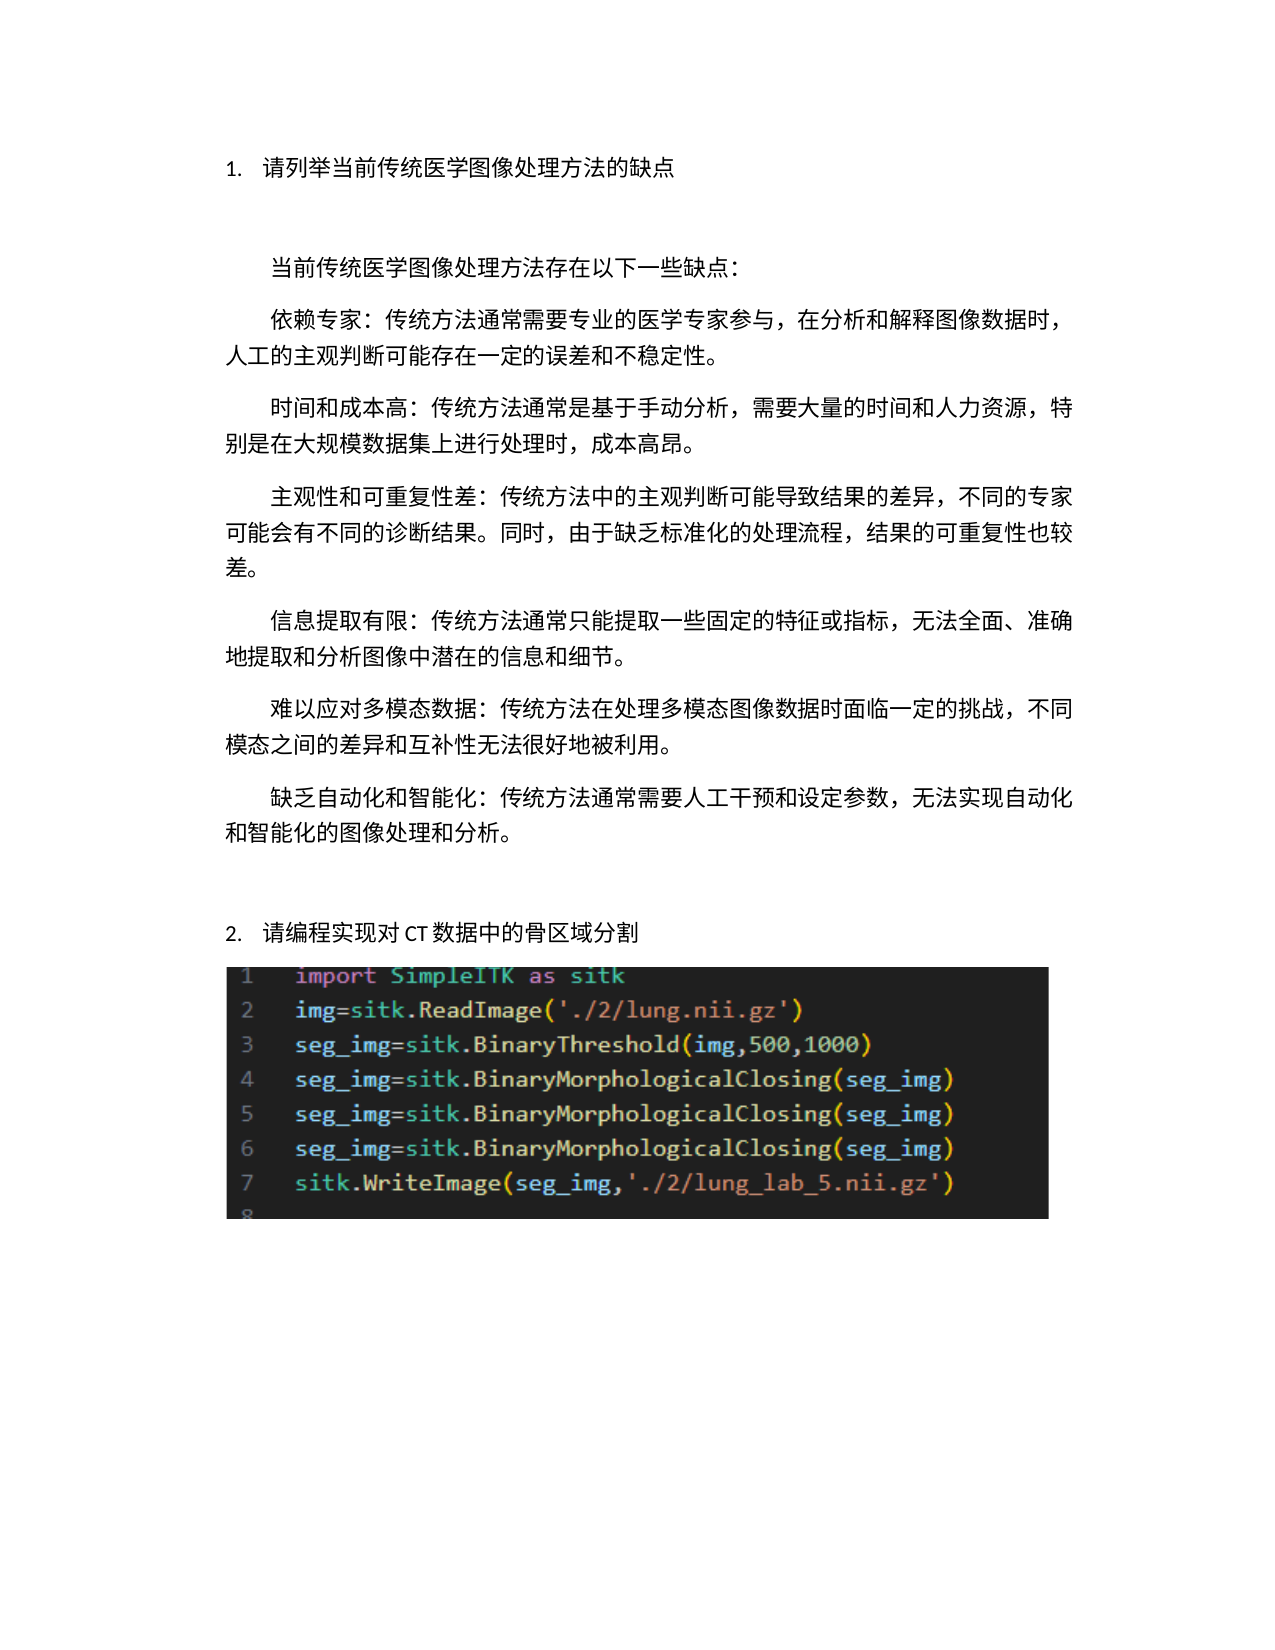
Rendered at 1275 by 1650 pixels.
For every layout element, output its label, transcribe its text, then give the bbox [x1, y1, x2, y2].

text 信息提取有限：传统方法通常只能提取一些固定的特征或指标，无法全面、准确地提取和分析图像中潜在的信息和细节。 [225, 603, 1087, 672]
list 请列举当前传统医学图像处理方法的缺点 [225, 150, 1087, 183]
text 时间和成本高：传统方法通常是基于手动分析，需要大量的时间和人力资源，特别是在大规模数据集上进行处理时，成本高昂。 [225, 390, 1087, 459]
text 当前传统医学图像处理方法存在以下一些缺点： [225, 249, 1087, 283]
picture [226, 967, 1049, 1219]
text 缺乏自动化和智能化：传统方法通常需要人工干预和设定参数，无法实现自动化和智能化的图像处理和分析。 [225, 779, 1087, 848]
text 主观性和可重复性差：传统方法中的主观判断可能导致结果的差异，不同的专家可能会有不同的诊断结果。同时，由于缺乏标准化的处理流程，结果的可重复性也较差。 [225, 478, 1087, 583]
text 依赖专家：传统方法通常需要专业的医学专家参与，在分析和解释图像数据时，人工的主观判断可能存在一定的误差和不稳定性。 [225, 302, 1087, 371]
text 难以应对多模态数据：传统方法在处理多模态图像数据时面临一定的挑战，不同模态之间的差异和互补性无法很好地被利用。 [225, 691, 1087, 760]
list 请编程实现对CT数据中的骨区域分割 [225, 914, 1087, 948]
